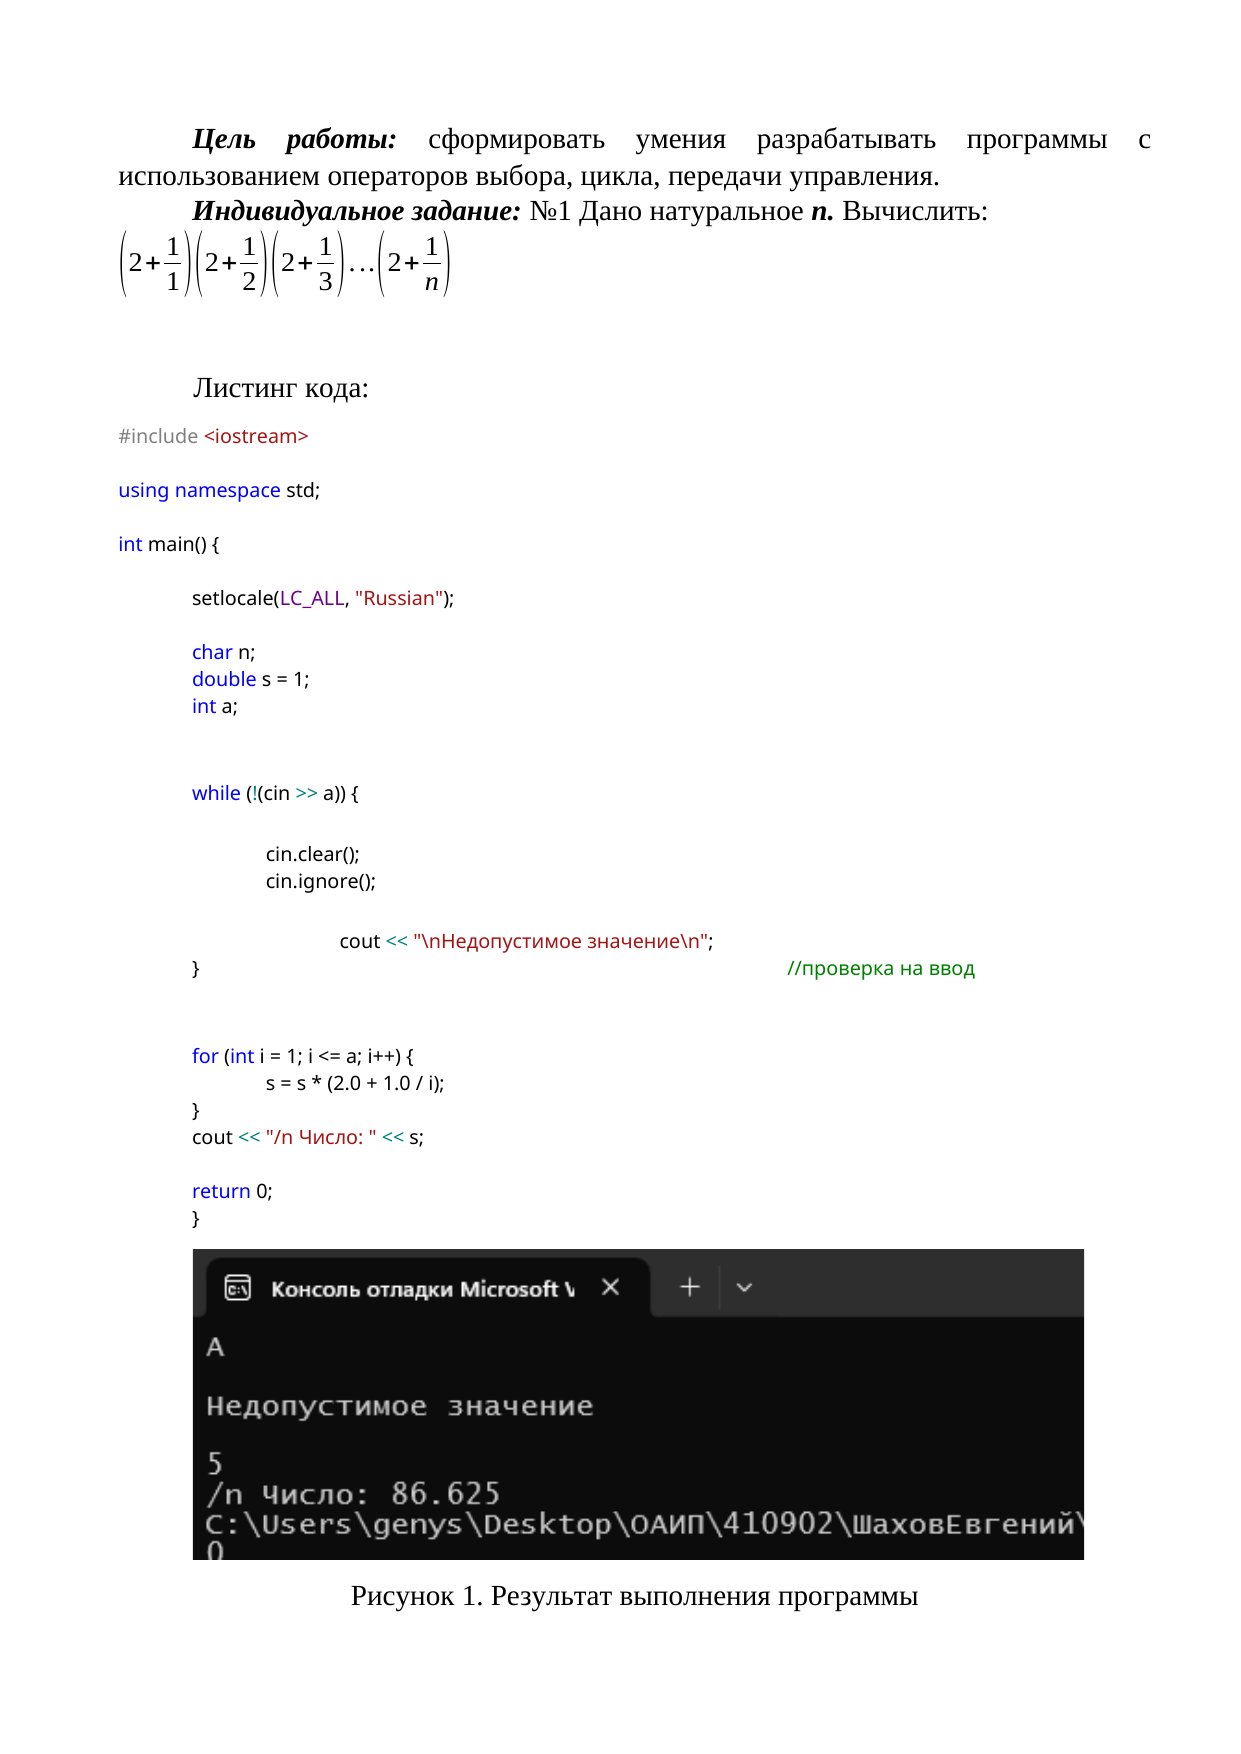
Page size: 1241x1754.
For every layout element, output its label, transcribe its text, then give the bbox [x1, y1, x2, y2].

text char n; [118, 638, 1152, 665]
text cout << "\nНедопустимое значение\n"; [118, 928, 1152, 954]
text using namespace std; [118, 476, 1152, 503]
text while (!(cin >> a)) { [118, 779, 1152, 807]
text int a; [118, 692, 1152, 719]
text return 0; [118, 1177, 1152, 1204]
text cout << "/n Число: " << s; [118, 1123, 1152, 1150]
text cin.ignore(); [118, 867, 1152, 894]
text setlocale(LC_ALL, "Russian"); [118, 584, 1152, 611]
text s = s * (2.0 + 1.0 / i); [118, 1069, 1152, 1096]
text for (int i = 1; i <= a; i++) { [118, 1042, 1152, 1069]
text #include <iostream> [118, 422, 1152, 449]
text Индивидуальное задание: №1 Дано натуральное п. Вычислить: [118, 193, 1152, 299]
picture [192, 1249, 1085, 1560]
text } [118, 1096, 1152, 1123]
text Листинг кода: [118, 370, 1152, 404]
text int main() { [118, 530, 1152, 557]
text double s = 1; [118, 665, 1152, 692]
text cin.clear(); [118, 840, 1152, 867]
text Рисунок 1. Результат выполнения программы [118, 1578, 1152, 1611]
text Цель работы: сформировать умения разрабатывать программы с использованием операторов выбора, цикла, передачи управления. [118, 118, 1152, 193]
text } //проверка на ввод [118, 954, 1152, 982]
text } [118, 1204, 1152, 1231]
